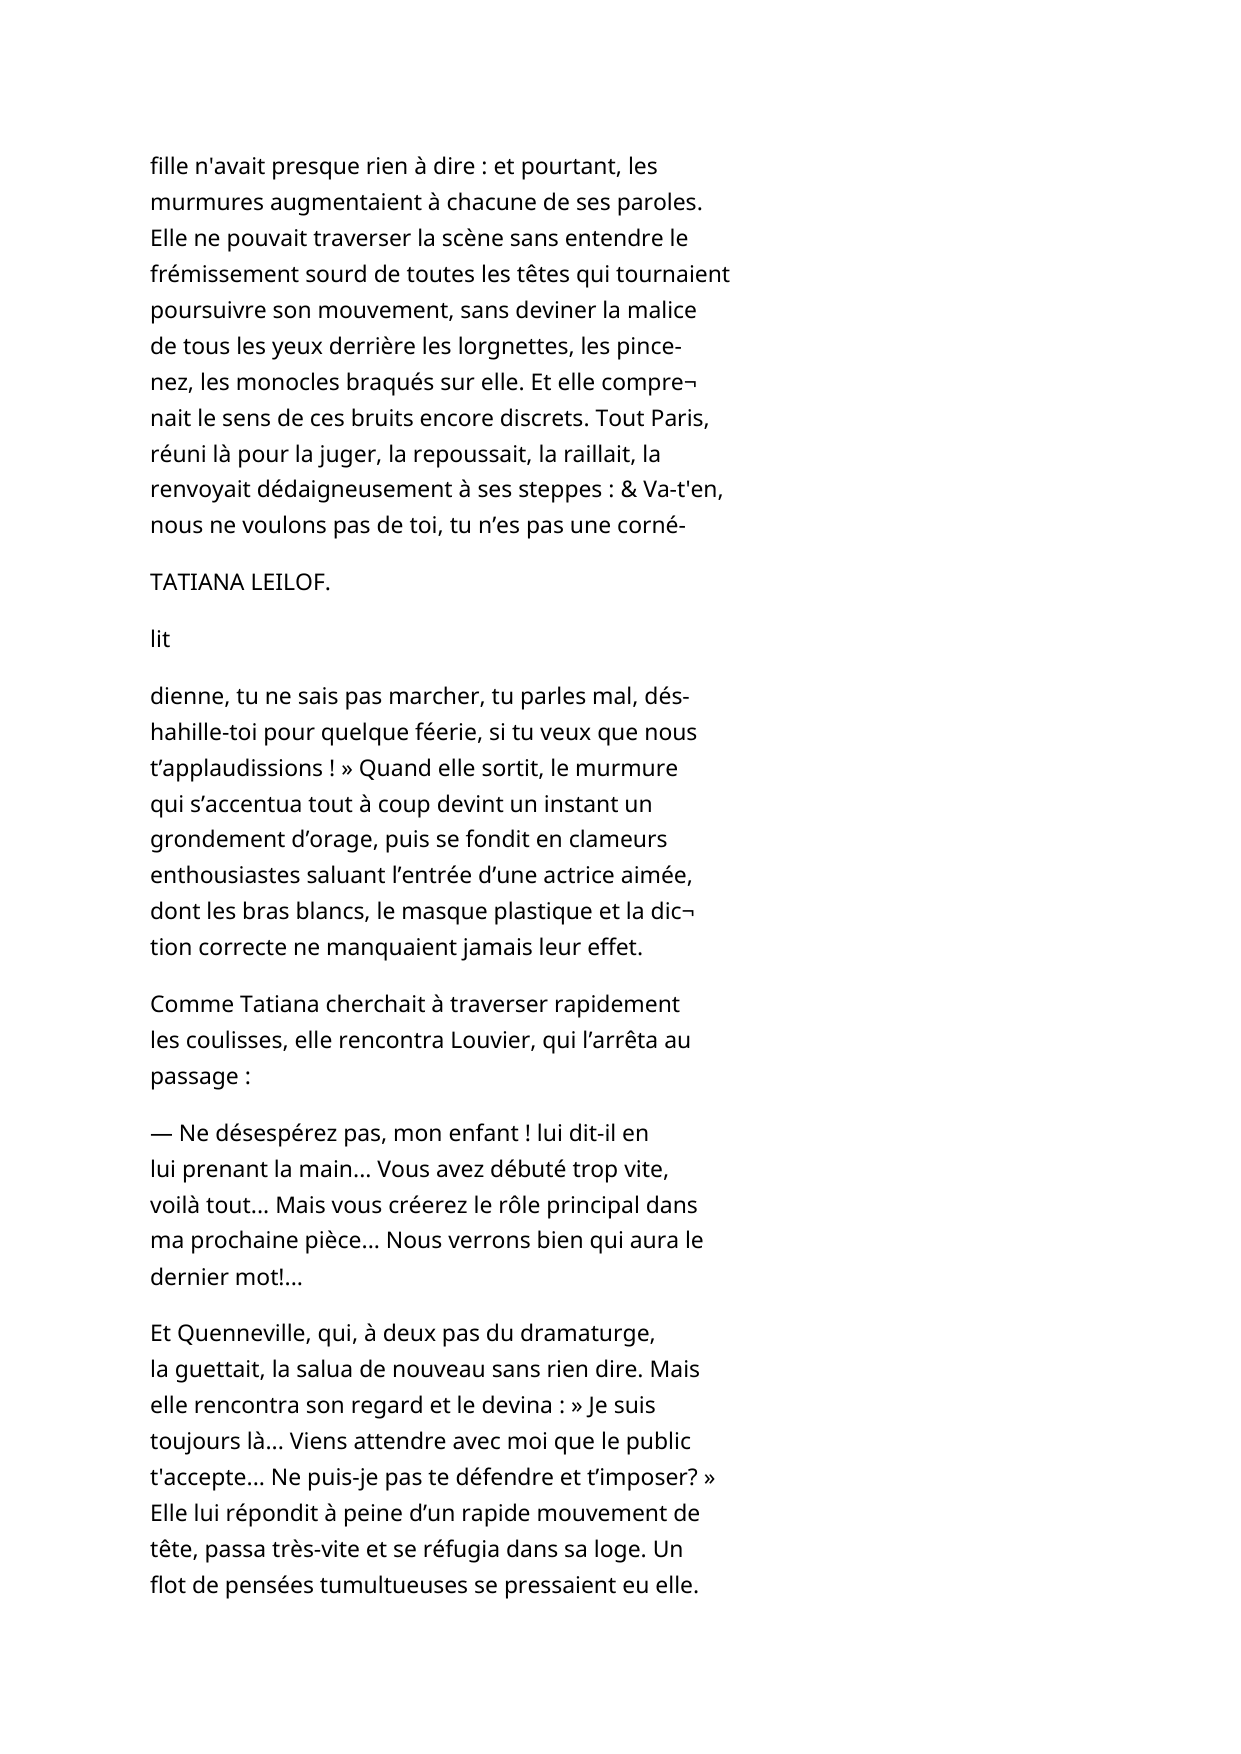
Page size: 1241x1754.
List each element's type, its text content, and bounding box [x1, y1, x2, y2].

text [150, 150, 1090, 541]
text — Ne désespérez pas, mon enfant ! lui dit-il enlui prenant la main... Vous avez débuté trop vite,voilà tout... Mais vous créerez le rôle principal dansma prochaine pièce... Nous verrons bien qui aura ledernier mot!... [150, 1117, 1090, 1292]
text Et Quenneville, qui, à deux pas du dramaturge,la guettait, la salua de nouveau sans rien dire. Maiselle rencontra son regard et le devina : » Je suistoujours là... Viens attendre avec moi que le publict'accepte... Ne puis-je pas te défendre et t’imposer? »Elle lui répondit à peine d’un rapide mouvement detête, passa très-vite et se réfugia dans sa loge. Unflot de pensées tumultueuses se pressaient eu elle. [150, 1317, 1090, 1600]
text dienne, tu ne sais pas marcher, tu parles mal, dés-hahille-toi pour quelque féerie, si tu veux que noust’applaudissions ! » Quand elle sortit, le murmurequi s’accentua tout à coup devint un instant ungrondement d’orage, puis se fondit en clameursenthousiastes saluant l’entrée d’une actrice aimée,dont les bras blancs, le masque plastique et la dic¬tion correcte ne manquaient jamais leur effet. [150, 680, 1090, 962]
text Comme Tatiana cherchait à traverser rapidementles coulisses, elle rencontra Louvier, qui l’arrêta aupassage : [150, 988, 1090, 1091]
text TATIANA LEILOF. [150, 566, 1090, 597]
text lit [150, 623, 1090, 654]
